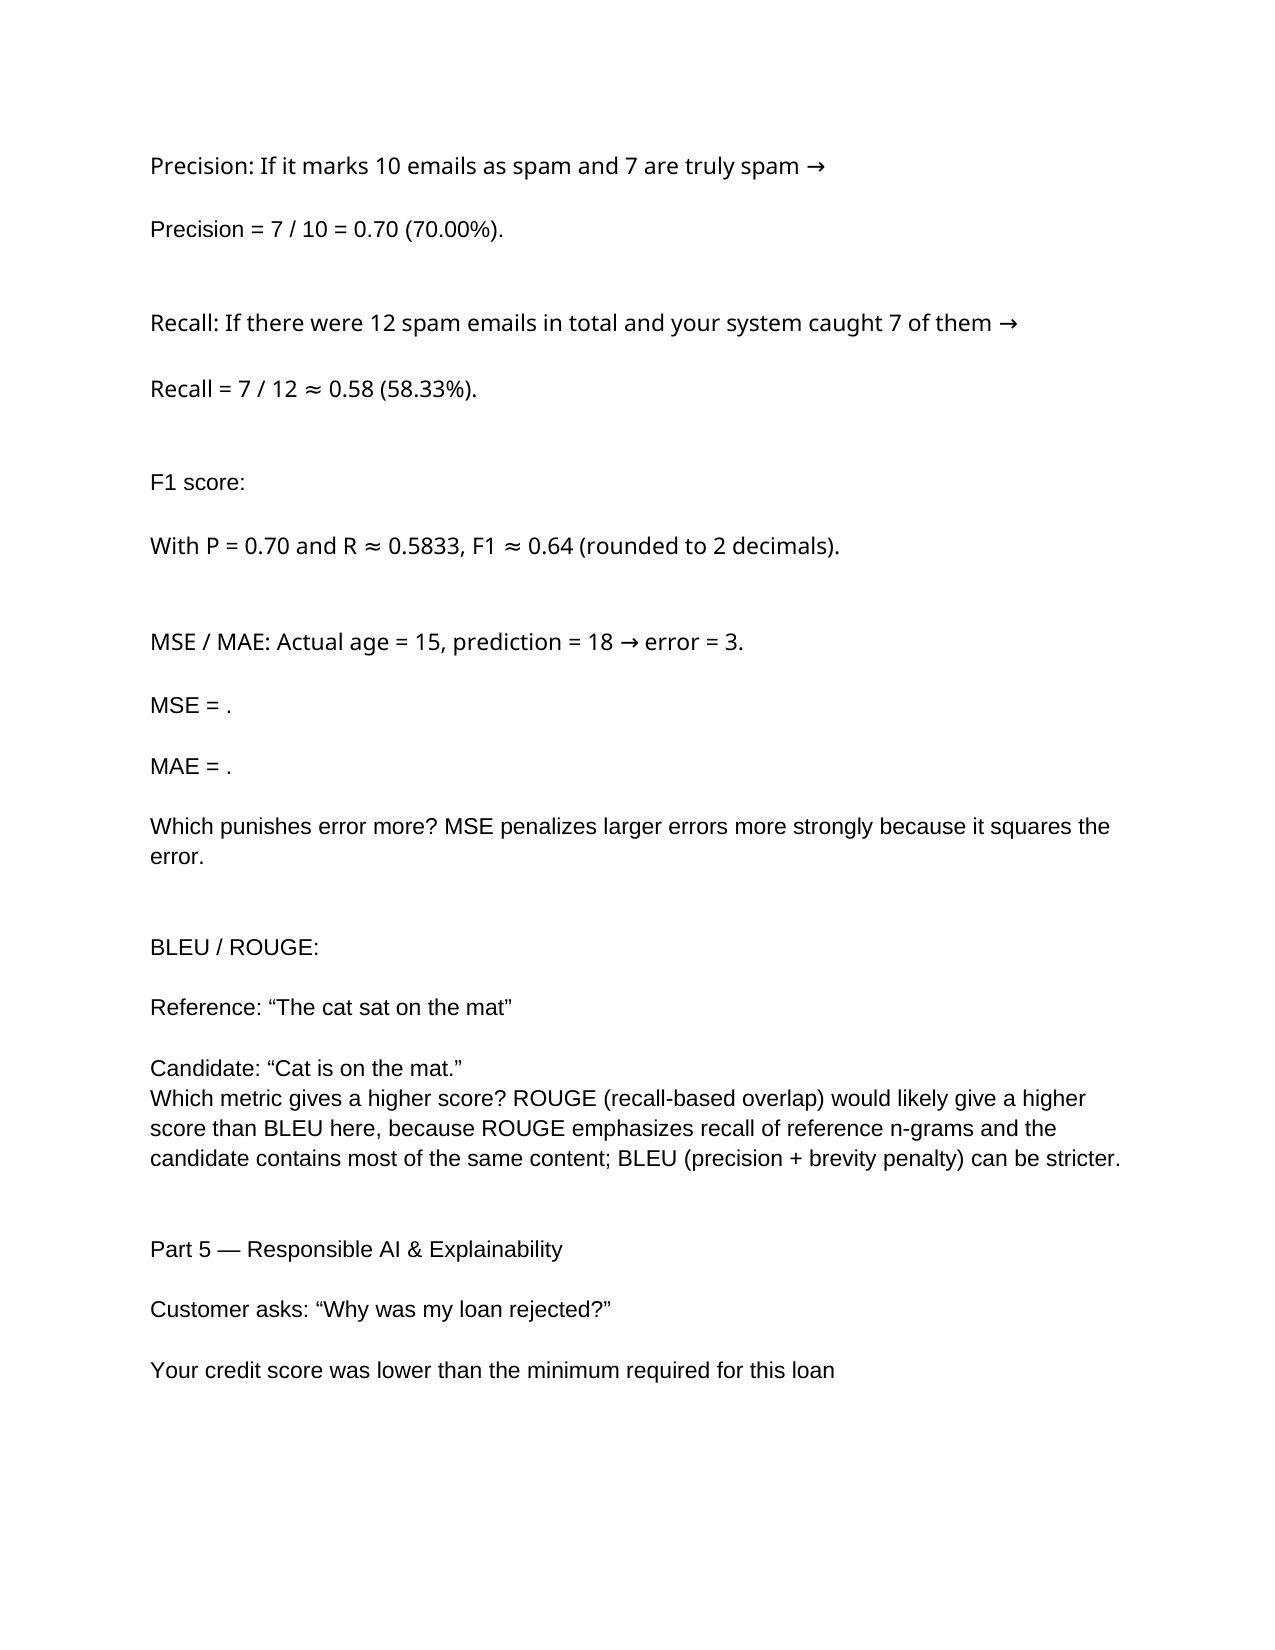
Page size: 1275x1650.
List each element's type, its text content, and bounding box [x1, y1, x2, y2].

text Precision: If it marks 10 emails as spam and 7 are truly spam → [150, 150, 1125, 181]
text With P = 0.70 and R ≈ 0.5833, F1 ≈ 0.64 (rounded to 2 decimals). [150, 530, 1125, 561]
text MSE = . [150, 692, 1125, 718]
text Customer asks: “Why was my loan rejected?” [150, 1296, 1125, 1323]
text Reference: “The cat sat on the mat” [150, 994, 1125, 1021]
text Which metric gives a higher score? ROUGE (recall-based overlap) would likely give a higher score than BLEU here, because ROUGE emphasizes recall of reference n-grams and the candidate contains most of the same content; BLEU (precision + brevity penalty) can be stricter. [150, 1085, 1125, 1172]
text Candidate: “Cat is on the mat.” [150, 1055, 1125, 1081]
text Part 5 — Responsible AI & Explainability [150, 1236, 1125, 1262]
text Your credit score was lower than the minimum required for this loan [150, 1357, 1125, 1383]
text Precision = 7 / 10 = 0.70 (70.00%). [150, 216, 1125, 242]
text F1 score: [150, 469, 1125, 496]
text Recall: If there were 12 spam emails in total and your system caught 7 of them → [150, 307, 1125, 338]
text Which punishes error more? MSE penalizes larger errors more strongly because it squares the error. [150, 813, 1125, 869]
text MSE / MAE: Actual age = 15, prediction = 18 → error = 3. [150, 626, 1125, 657]
text Recall = 7 / 12 ≈ 0.58 (58.33%). [150, 373, 1125, 404]
text BLEU / ROUGE: [150, 934, 1125, 960]
text MAE = . [150, 753, 1125, 779]
